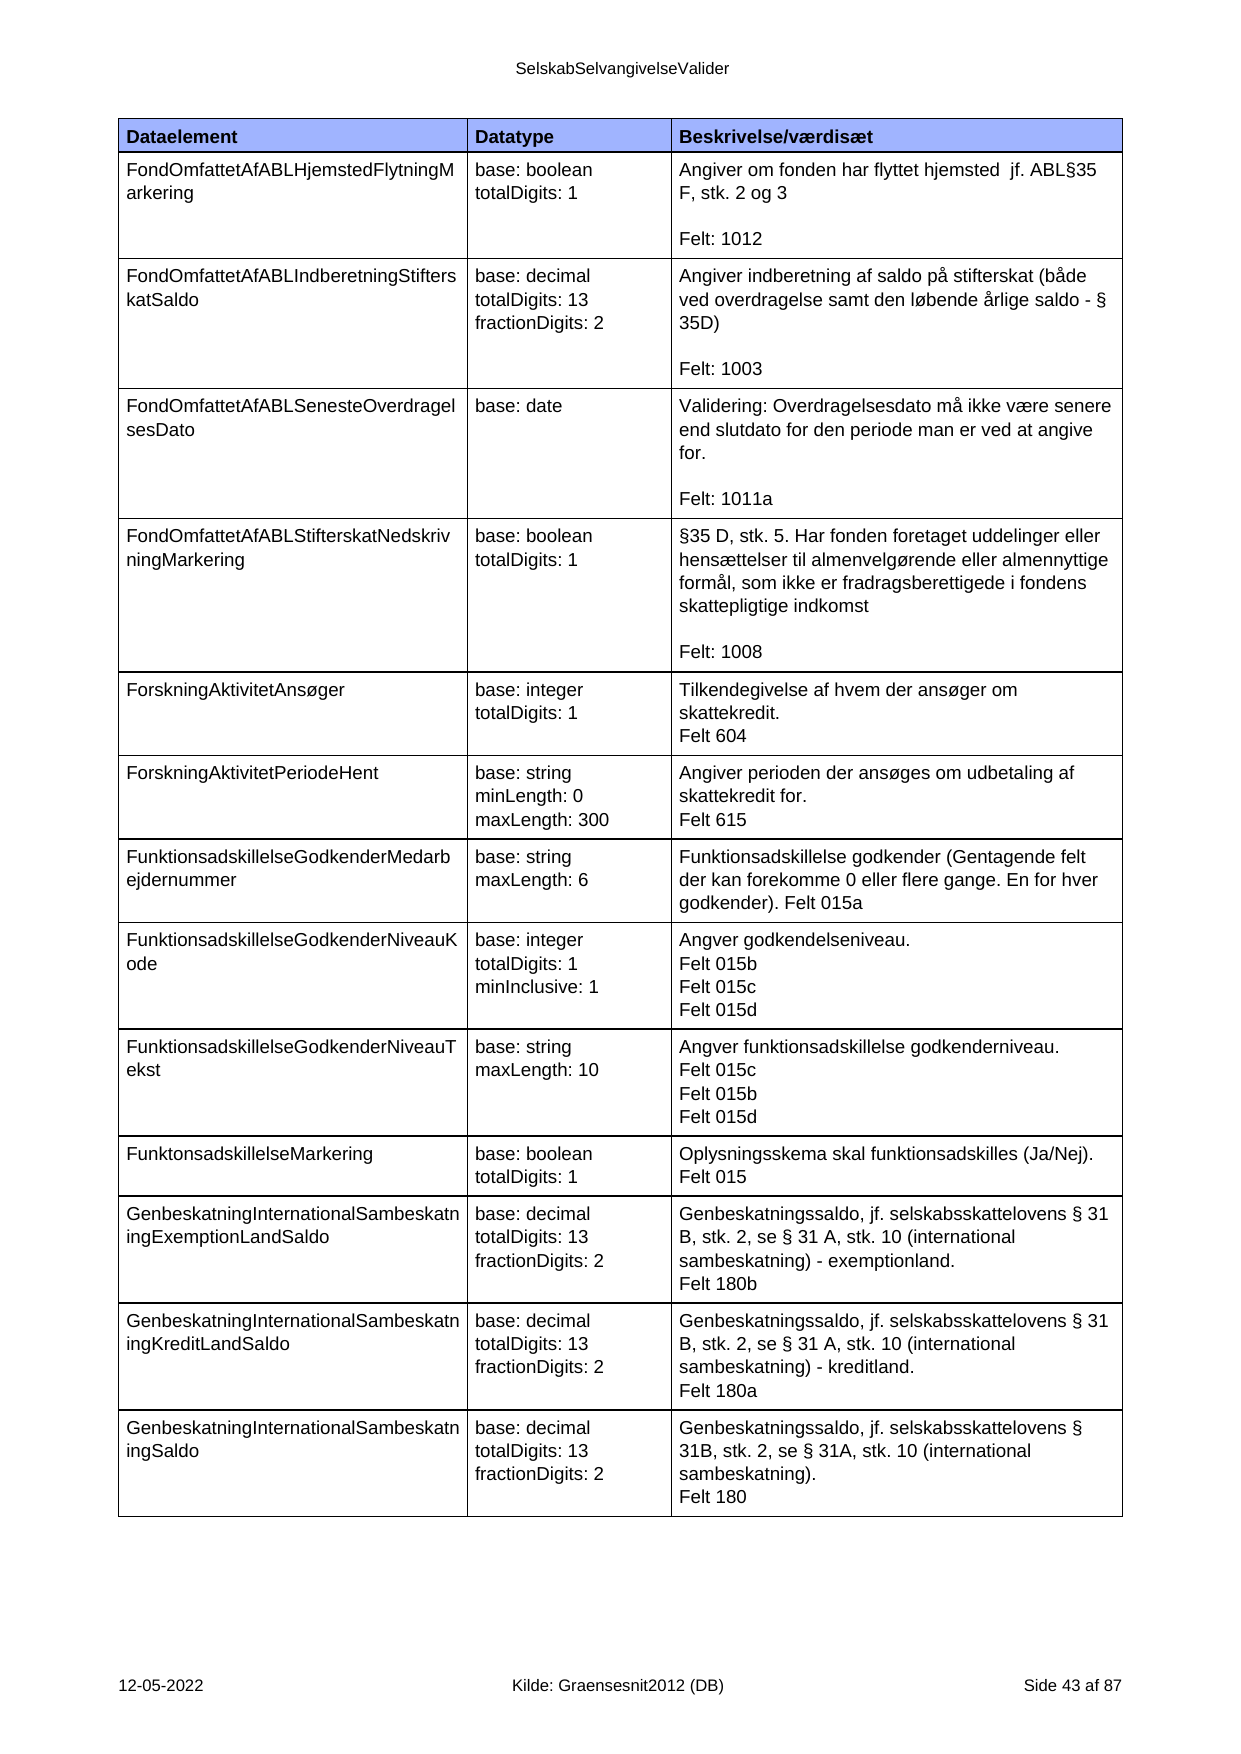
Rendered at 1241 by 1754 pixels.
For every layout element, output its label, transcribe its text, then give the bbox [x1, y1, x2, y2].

table_cell §35 D, stk. 5. Har fonden foretaget uddelinger eller hensættelser til almenvelgørende eller almennyttige formål, som ikke er fradragsberettigede i fondens skattepligtige indkomst Felt: 1008 [672, 519, 1122, 671]
table_cell base: decimal totalDigits: 13 fractionDigits: 2 [468, 259, 671, 388]
table_cell Oplysningsskema skal funktionsadskilles (Ja/Nej). Felt 015 [672, 1137, 1122, 1195]
table_cell Angver godkendelseniveau. Felt 015b Felt 015c Felt 015d [672, 923, 1122, 1028]
table_cell FunktionsadskillelseGodkenderMedarbejdernummer [119, 840, 467, 922]
table_cell FunktionsadskillelseGodkenderNiveauKode [119, 923, 467, 1028]
table_cell FondOmfattetAfABLIndberetningStifterskatSaldo [119, 259, 467, 388]
table_cell Funktionsadskillelse godkender (Gentagende felt der kan forekomme 0 eller flere gange. En for hver godkender). Felt 015a [672, 840, 1122, 922]
table_header Beskrivelse/værdisæt [672, 119, 1122, 151]
table_cell Tilkendegivelse af hvem der ansøger om skattekredit. Felt 604 [672, 673, 1122, 754]
table_cell base: boolean totalDigits: 1 [468, 153, 671, 258]
table_cell GenbeskatningInternationalSambeskatningSaldo [119, 1411, 467, 1516]
table_cell FunktionsadskillelseGodkenderNiveauTekst [119, 1030, 467, 1135]
table_cell FondOmfattetAfABLSenesteOverdragelsesDato [119, 389, 467, 518]
table_cell base: boolean totalDigits: 1 [468, 519, 671, 671]
table_cell Angiver indberetning af saldo på stifterskat (både ved overdragelse samt den løbende årlige saldo - § 35D) Felt: 1003 [672, 259, 1122, 388]
table_cell GenbeskatningInternationalSambeskatningExemptionLandSaldo [119, 1197, 467, 1302]
table_header Datatype [468, 119, 671, 151]
table_cell Angiver om fonden har flyttet hjemsted jf. ABL§35 F, stk. 2 og 3 Felt: 1012 [672, 153, 1122, 258]
table_cell FondOmfattetAfABLStifterskatNedskrivningMarkering [119, 519, 467, 671]
table_cell base: string maxLength: 10 [468, 1030, 671, 1135]
table_cell ForskningAktivitetAnsøger [119, 673, 467, 754]
table_cell FunktonsadskillelseMarkering [119, 1137, 467, 1195]
table_cell Genbeskatningssaldo, jf. selskabsskattelovens § 31 B, stk. 2, se § 31 A, stk. 10 (international sambeskatning) - kreditland. Felt 180a [672, 1304, 1122, 1409]
table_cell GenbeskatningInternationalSambeskatningKreditLandSaldo [119, 1304, 467, 1409]
table_cell Genbeskatningssaldo, jf. selskabsskattelovens § 31 B, stk. 2, se § 31 A, stk. 10 (international sambeskatning) - exemptionland. Felt 180b [672, 1197, 1122, 1302]
table_cell Validering: Overdragelsesdato må ikke være senere end slutdato for den periode man er ved at angive for. Felt: 1011a [672, 389, 1122, 518]
table_cell base: date [468, 389, 671, 518]
table_cell base: integer totalDigits: 1 [468, 673, 671, 754]
table_cell FondOmfattetAfABLHjemstedFlytningMarkering [119, 153, 467, 258]
table_cell base: integer totalDigits: 1 minInclusive: 1 [468, 923, 671, 1028]
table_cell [468, 1411, 671, 1516]
table_cell Angiver perioden der ansøges om udbetaling af skattekredit for. Felt 615 [672, 756, 1122, 838]
table_cell base: string minLength: 0 maxLength: 300 [468, 756, 671, 838]
table_cell base: string maxLength: 6 [468, 840, 671, 922]
table_cell base: boolean totalDigits: 1 [468, 1137, 671, 1195]
table_cell base: decimal totalDigits: 13 fractionDigits: 2 [468, 1304, 671, 1409]
table_header Dataelement [119, 119, 467, 151]
table_cell Genbeskatningssaldo, jf. selskabsskattelovens § 31B, stk. 2, se § 31A, stk. 10 (international sambeskatning). Felt 180 [672, 1411, 1122, 1516]
table_cell Angver funktionsadskillelse godkenderniveau. Felt 015c Felt 015b Felt 015d [672, 1030, 1122, 1135]
table_cell ForskningAktivitetPeriodeHent [119, 756, 467, 838]
table_cell base: decimal totalDigits: 13 fractionDigits: 2 [468, 1197, 671, 1302]
